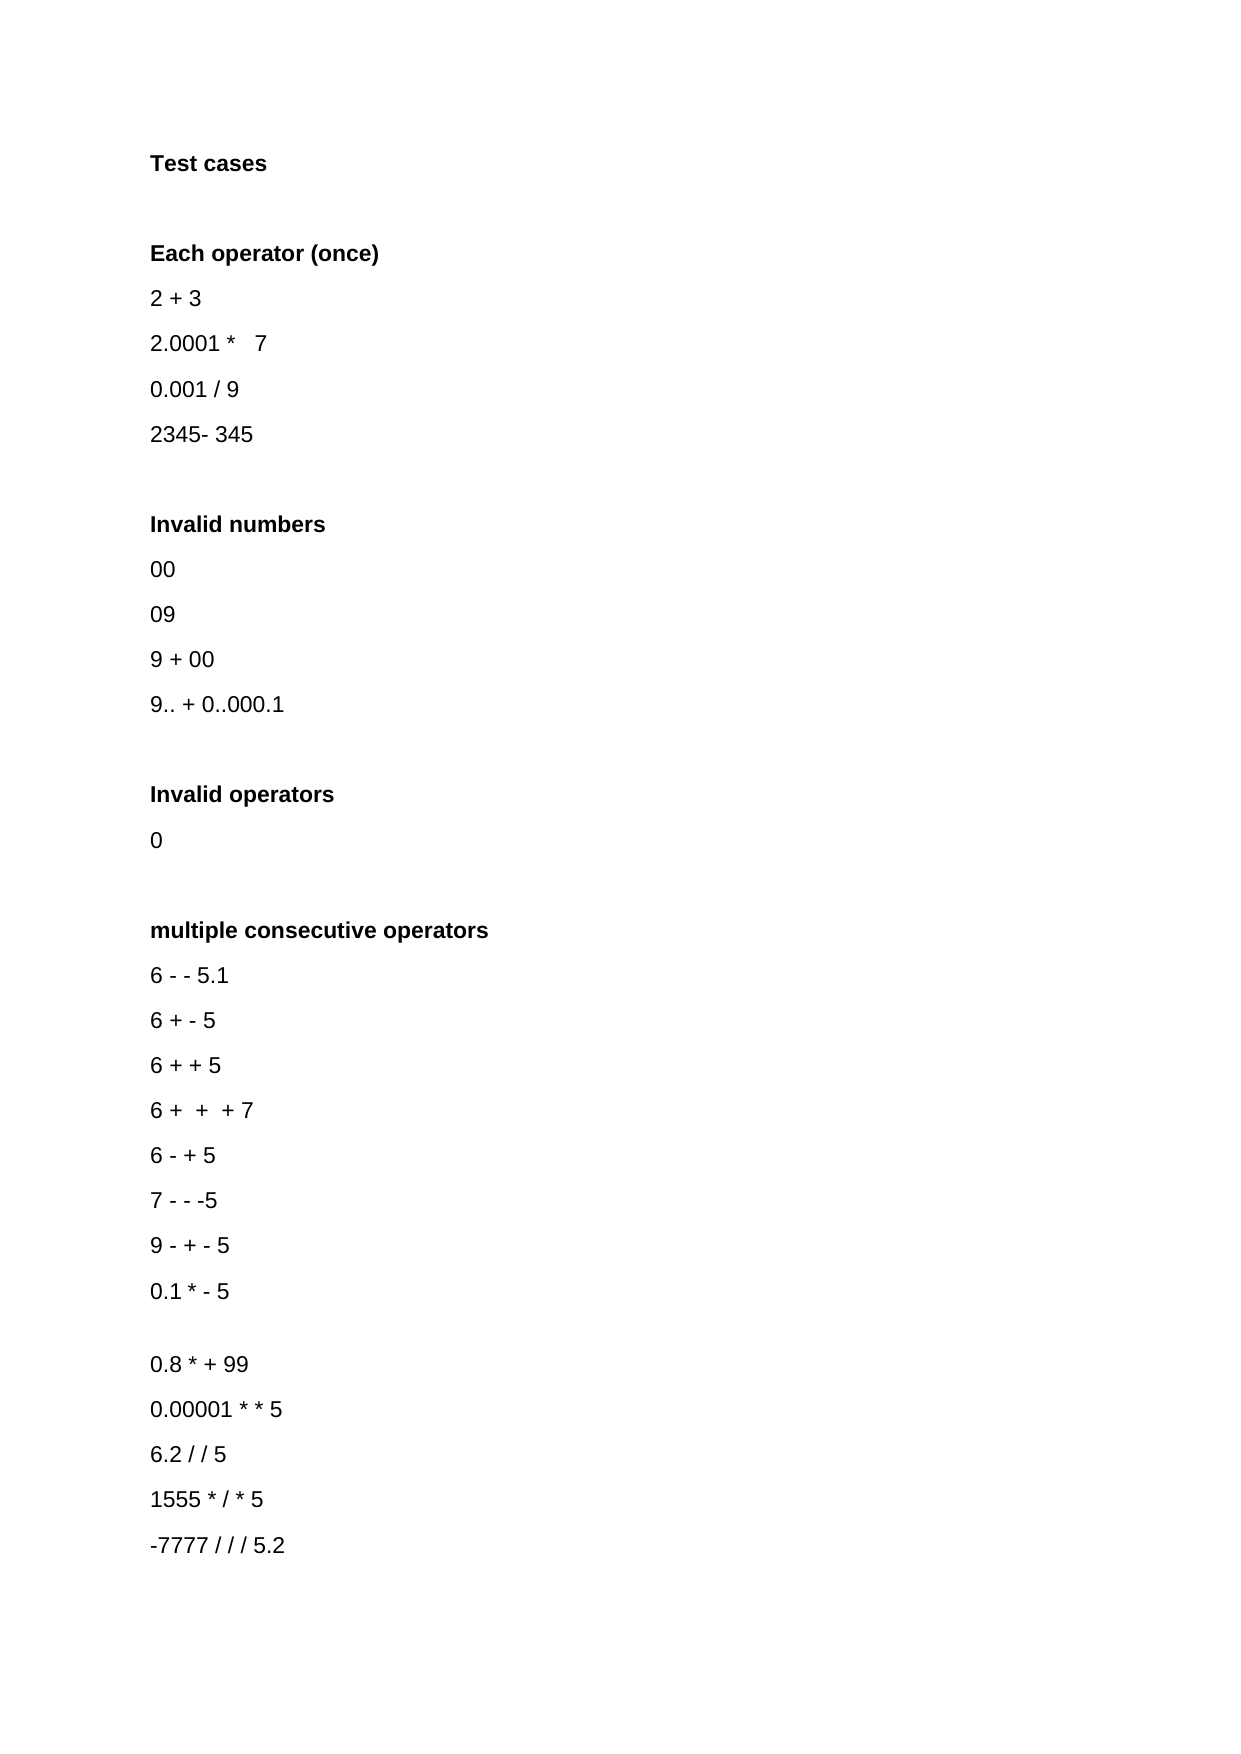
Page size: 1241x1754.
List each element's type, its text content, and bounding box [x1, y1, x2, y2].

text 00 [150, 556, 1090, 582]
text 6.2 / / 5 [150, 1441, 1090, 1468]
text 9 - + - 5 [150, 1232, 1090, 1259]
text 6 - - 5.1 [150, 962, 1090, 988]
text 9 + 00 [150, 646, 1090, 672]
text Invalid numbers [150, 511, 1090, 537]
text 1555 * / * 5 [150, 1486, 1090, 1513]
text 0 [150, 827, 1090, 853]
text Invalid operators [150, 781, 1090, 808]
text 2345- 345 [150, 421, 1090, 447]
text 6 - + 5 [150, 1142, 1090, 1169]
text -7777 / / / 5.2 [150, 1532, 1090, 1558]
text Each operator (once) [150, 240, 1090, 267]
text Test cases [150, 150, 1090, 176]
text 0.001 / 9 [150, 376, 1090, 402]
text multiple consecutive operators [150, 917, 1090, 943]
text 0.8 * + 99 [150, 1351, 1090, 1377]
text 6 + + + 7 [150, 1097, 1090, 1123]
text 0.00001 * * 5 [150, 1396, 1090, 1423]
text 6 + - 5 [150, 1007, 1090, 1033]
text 9.. + 0..000.1 [150, 691, 1090, 718]
list * - 5 [150, 1278, 1090, 1304]
text 6 + + 5 [150, 1052, 1090, 1078]
text 2.0001 * 7 [150, 330, 1090, 357]
text 7 - - -5 [150, 1187, 1090, 1214]
text 2 + 3 [150, 285, 1090, 312]
text 09 [150, 601, 1090, 627]
